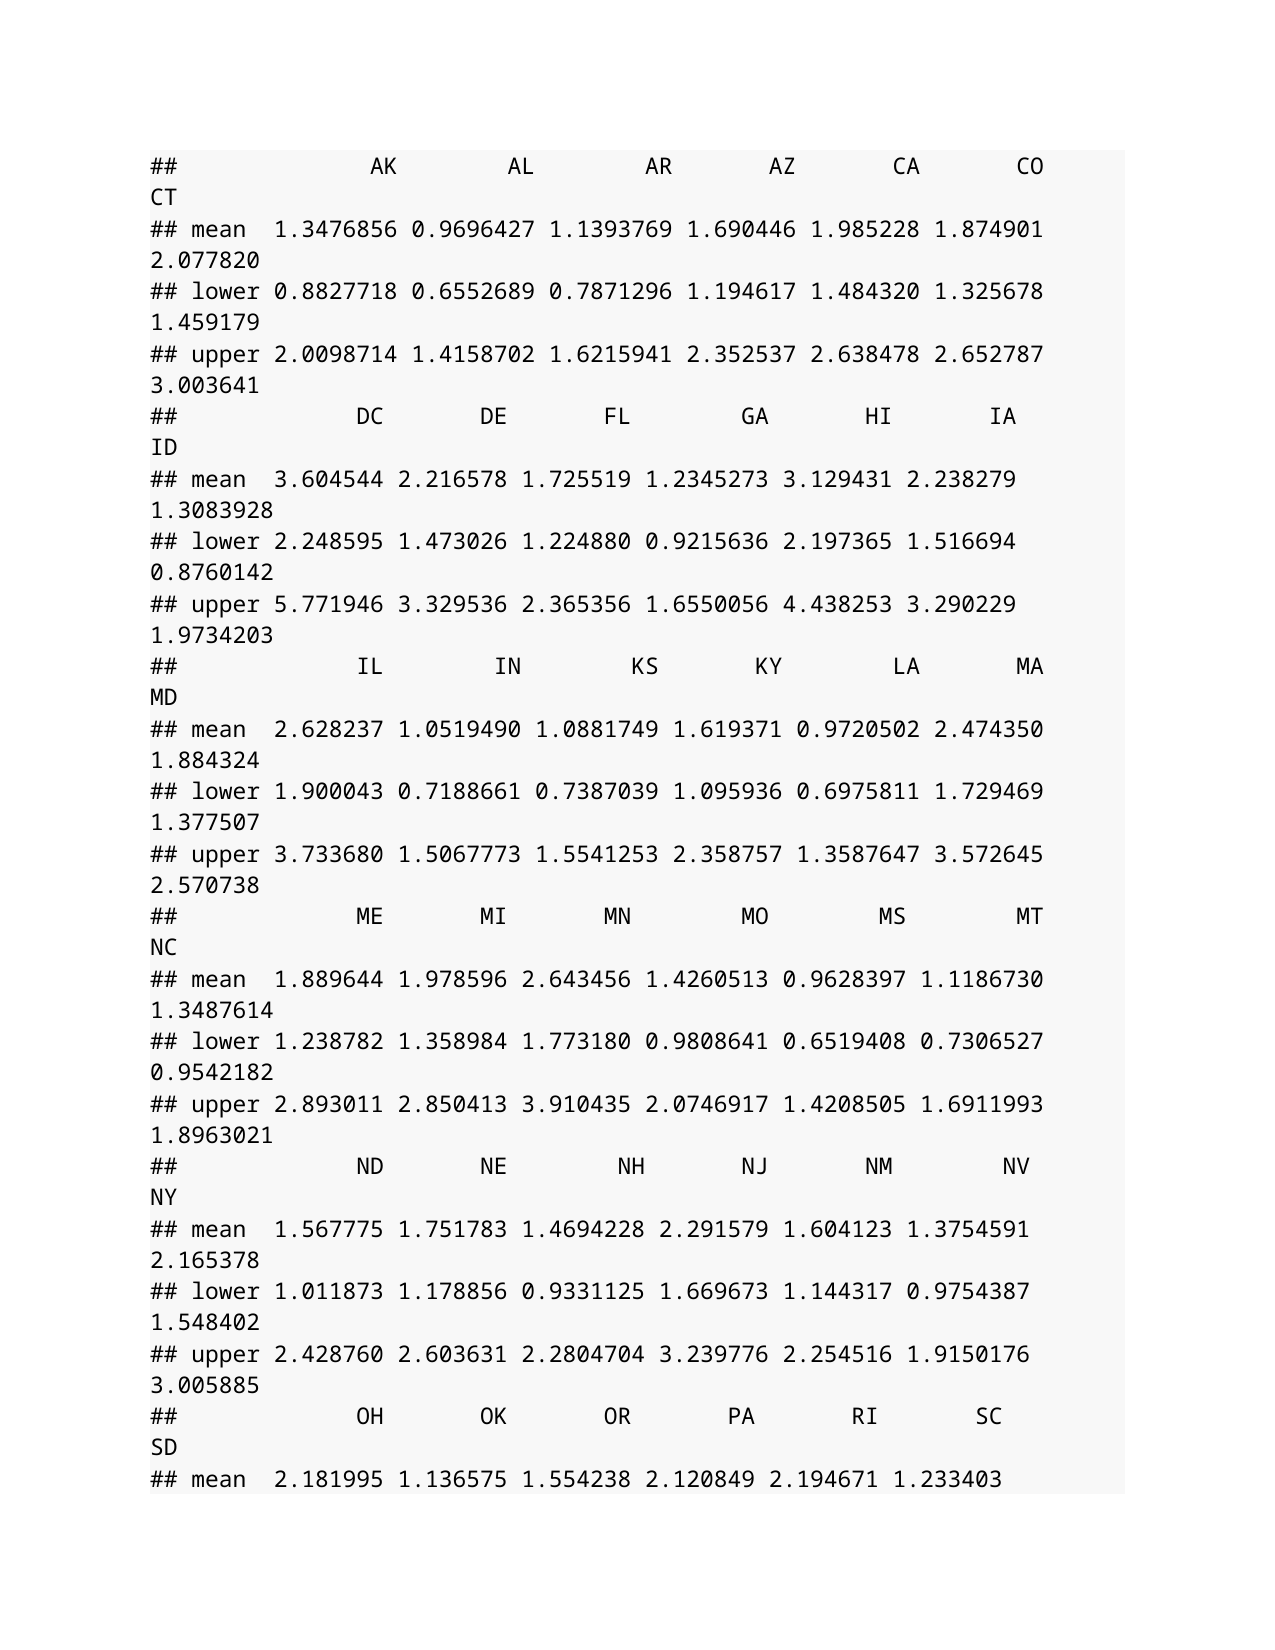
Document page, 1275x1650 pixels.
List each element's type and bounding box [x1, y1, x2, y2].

text [150, 150, 1125, 1494]
